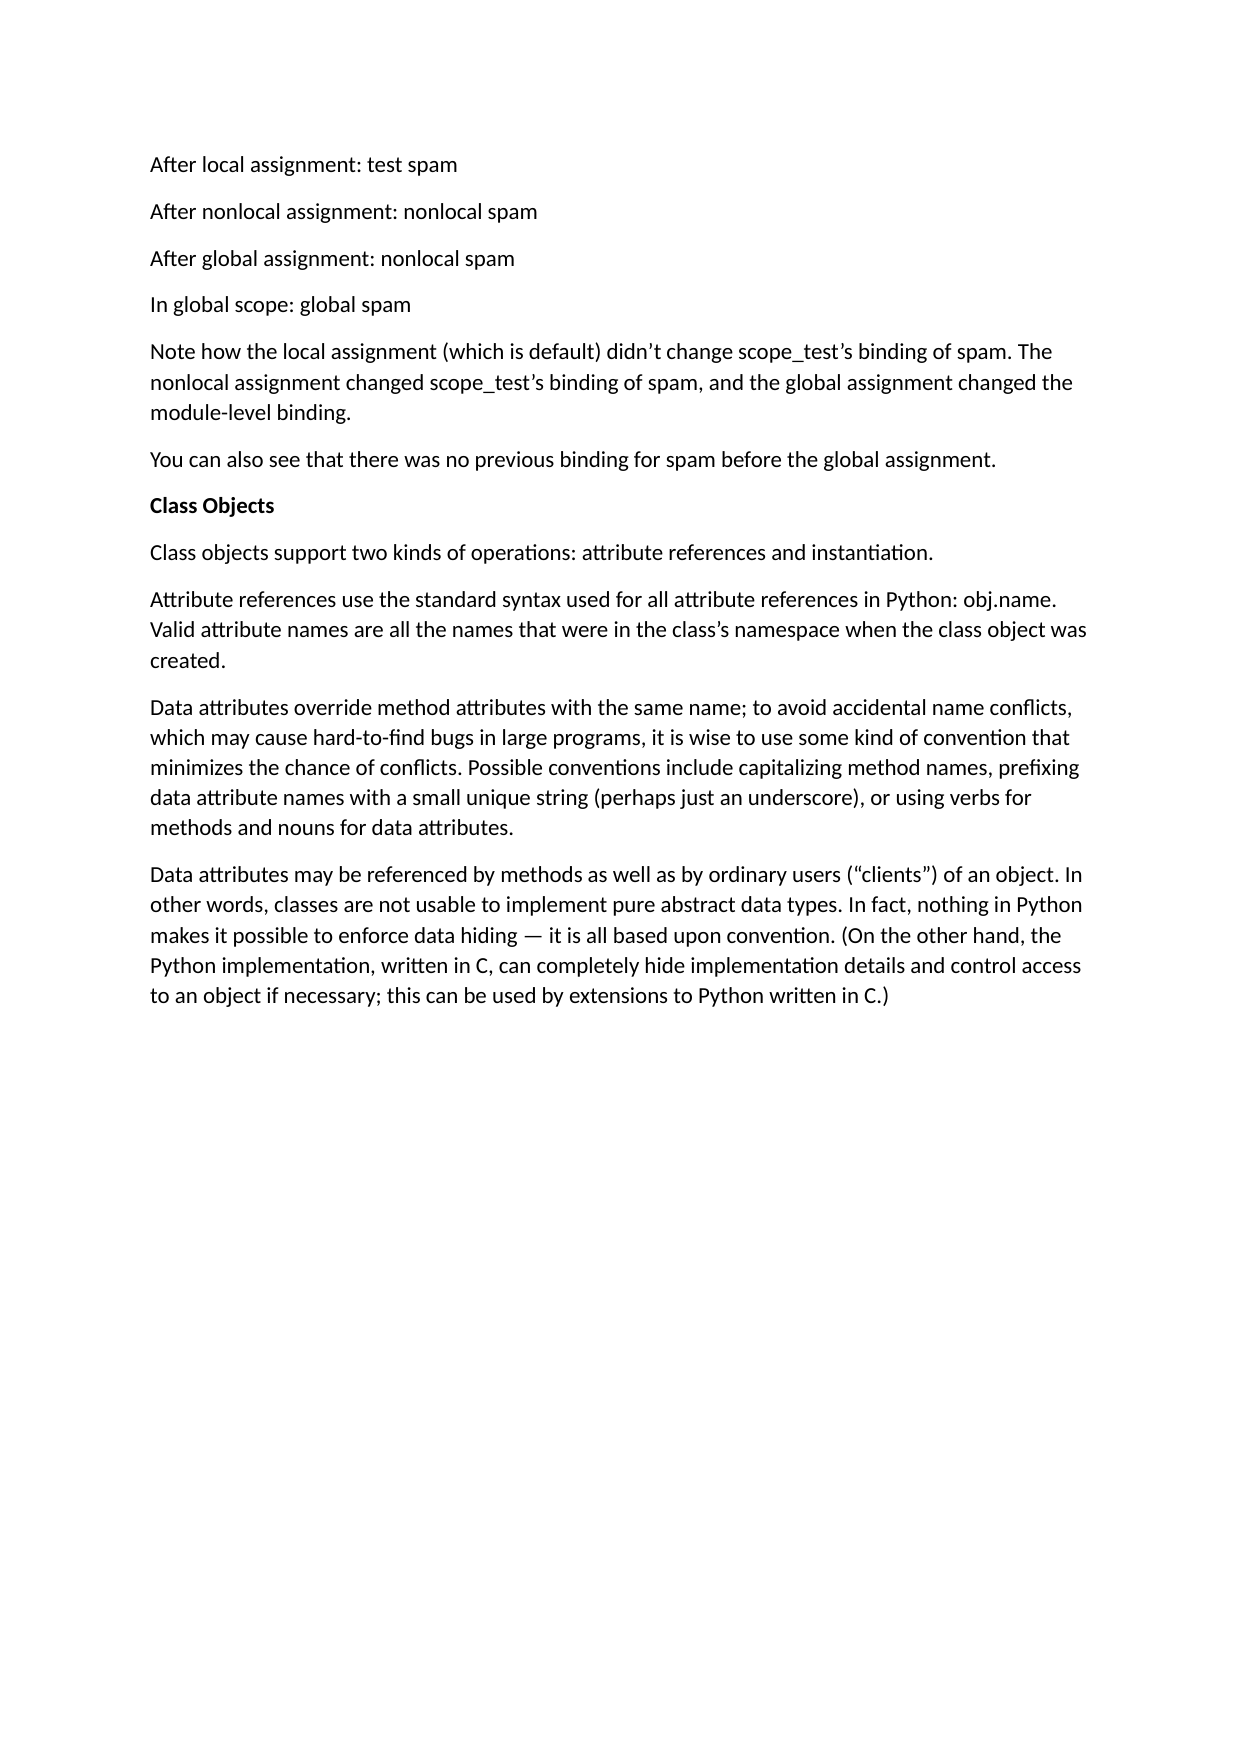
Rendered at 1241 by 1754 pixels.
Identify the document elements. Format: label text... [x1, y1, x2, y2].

text Class Objects [150, 492, 1090, 520]
text Class objects support two kinds of operations: attribute references and instantiation. [150, 538, 1090, 567]
text In global scope: global spam [150, 291, 1090, 319]
text Data attributes may be referenced by methods as well as by ordinary users (“clients”) of an object. In other words, classes are not usable to implement pure abstract data types. In fact, nothing in Python makes it possible to enforce data hiding — it is all based upon convention. (On the other hand, the Python implementation, written in C, can completely hide implementation details and control access to an object if necessary; this can be used by extensions to Python written in C.) [150, 860, 1090, 1009]
text After local assignment: test spam [150, 150, 1090, 178]
text Attribute references use the standard syntax used for all attribute references in Python: obj.name. Valid attribute names are all the names that were in the class’s namespace when the class object was created. [150, 585, 1090, 674]
text Note how the local assignment (which is default) didn’t change scope_test’s binding of spam. The nonlocal assignment changed scope_test’s binding of spam, and the global assignment changed the module-level binding. [150, 337, 1090, 426]
text After global assignment: nonlocal spam [150, 244, 1090, 272]
text After nonlocal assignment: nonlocal spam [150, 197, 1090, 225]
text Data attributes override method attributes with the same name; to avoid accidental name conflicts, which may cause hard-to-find bugs in large programs, it is wise to use some kind of convention that minimizes the chance of conflicts. Possible conventions include capitalizing method names, prefixing data attribute names with a small unique string (perhaps just an underscore), or using verbs for methods and nouns for data attributes. [150, 693, 1090, 842]
text You can also see that there was no previous binding for spam before the global assignment. [150, 445, 1090, 473]
